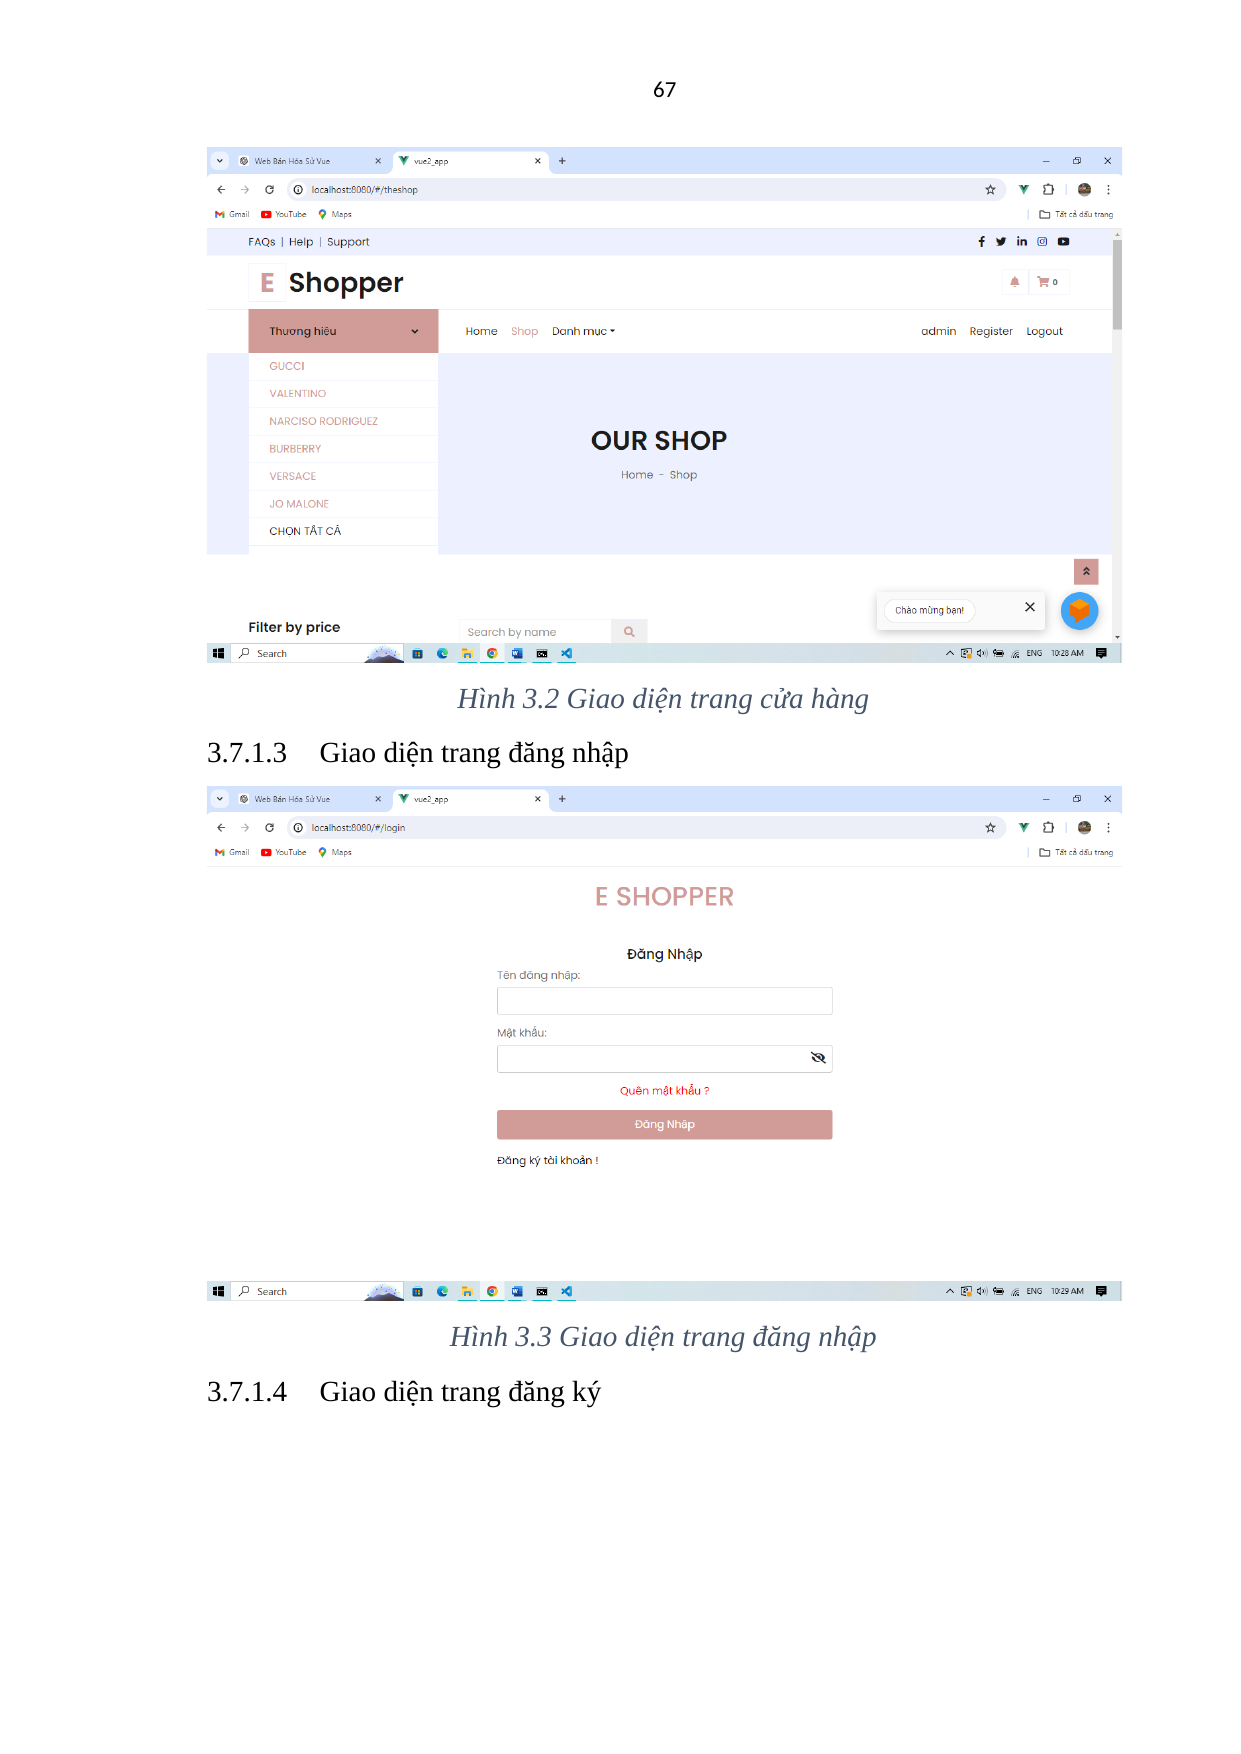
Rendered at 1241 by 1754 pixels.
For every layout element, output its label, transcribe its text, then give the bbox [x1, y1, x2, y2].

picture [206, 786, 1123, 1301]
picture [206, 147, 1123, 663]
list Giao diện trang đăng nhập [207, 736, 1122, 769]
list Giao diện trang đăng ký [207, 1374, 1122, 1407]
